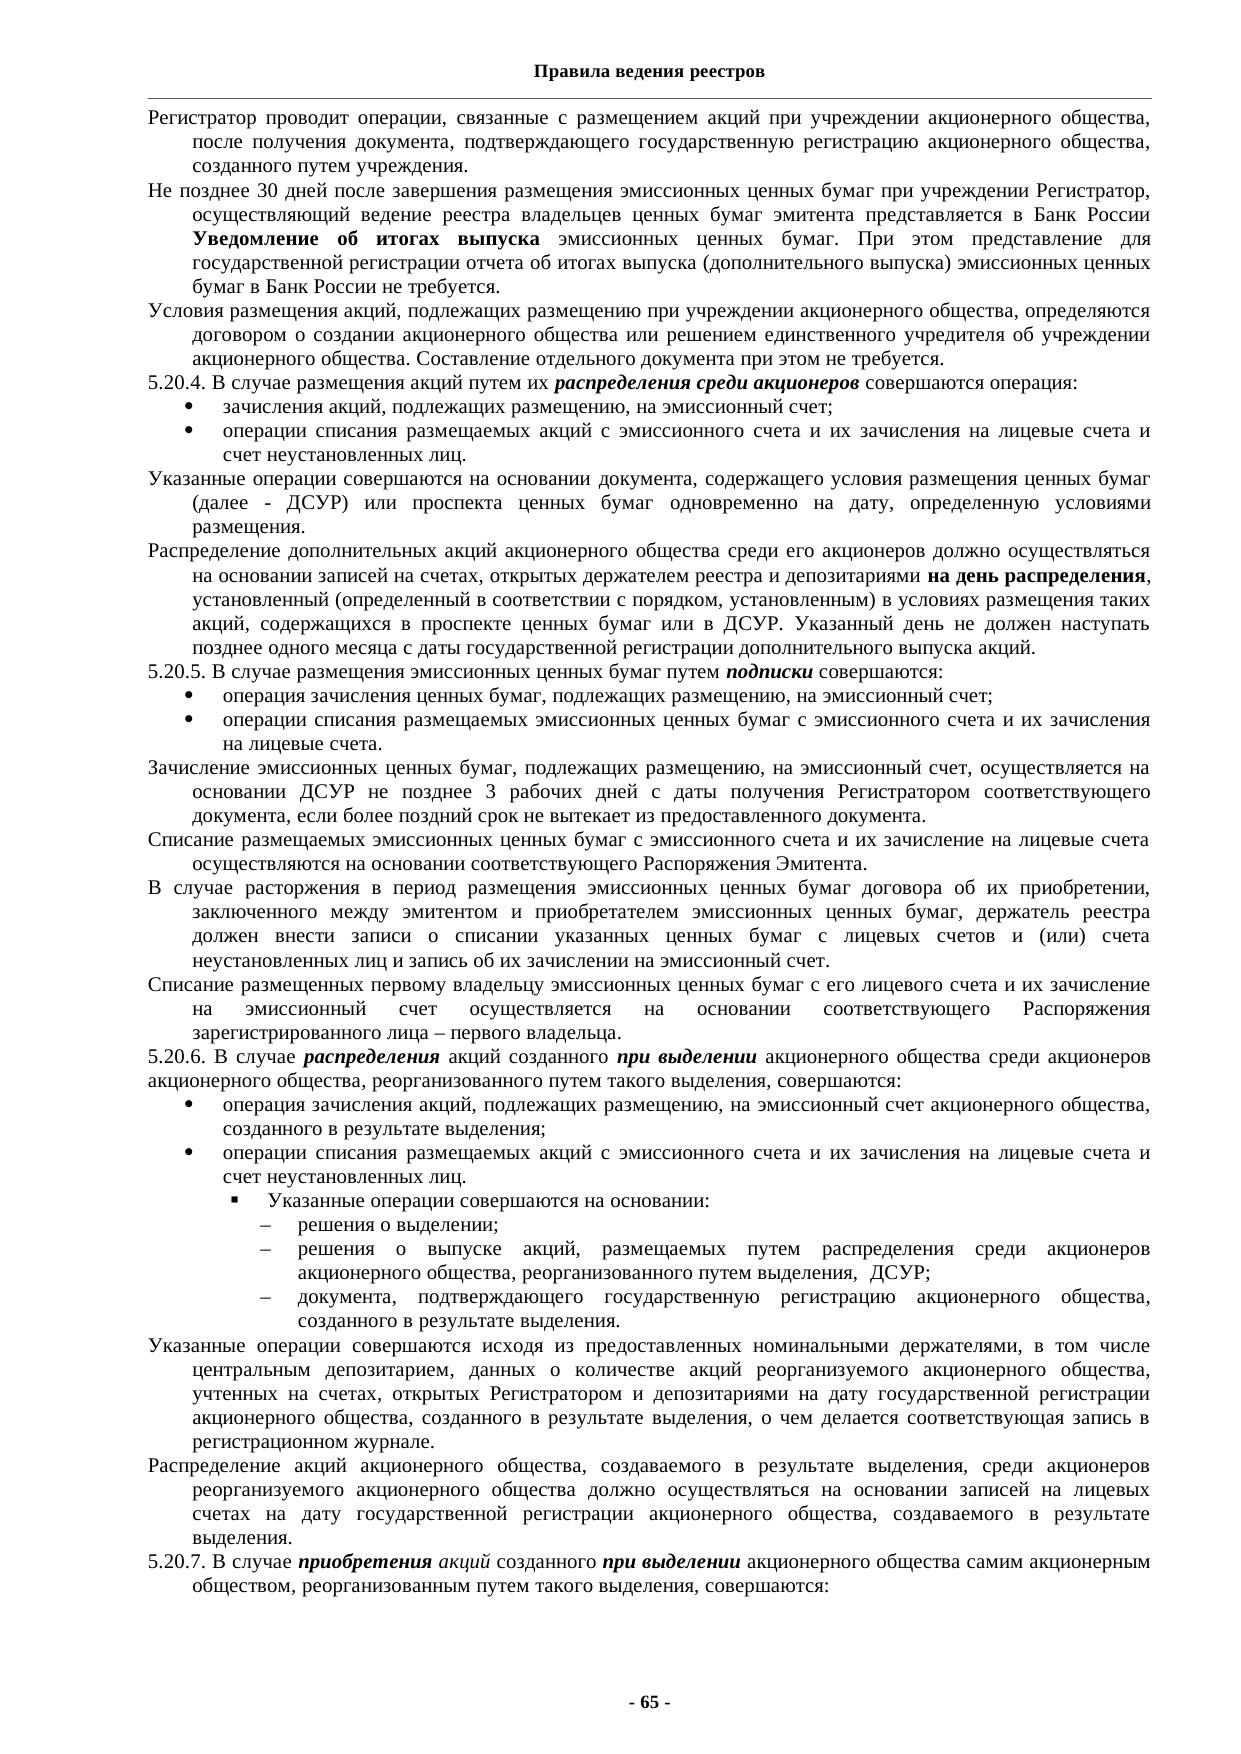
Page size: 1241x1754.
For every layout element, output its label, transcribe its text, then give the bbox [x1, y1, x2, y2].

text В случае расторжения в период размещения эмиссионных ценных бумаг договора об их приобретении, заключенного между эмитентом и приобретателем эмиссионных ценных бумаг, держатель реестра должен внести записи о списании указанных ценных бумаг с лицевых счетов и (или) счета неустановленных лиц и запись об их зачислении на эмиссионный счет. [148, 875, 1152, 971]
list Указанные операции совершаются на основании: [229, 1188, 1152, 1212]
text Условия размещения акций, подлежащих размещению при учреждении акционерного общества, определяются договором о создании акционерного общества или решением единственного учредителя об учреждении акционерного общества. Составление отдельного документа при этом не требуется. [148, 298, 1152, 370]
list решения о выпуске акций, размещаемых путем распределения среди акционеров акционерного общества, реорганизованного путем выделения, ДСУР; [260, 1236, 1152, 1284]
list операции списания размещаемых акций с эмиссионного счета и их зачисления на лицевые счета и счет неустановленных лиц. [185, 1140, 1152, 1188]
text Распределение акций акционерного общества, создаваемого в результате выделения, среди акционеров реорганизуемого акционерного общества должно осуществляться на основании записей на лицевых счетах на дату государственной регистрации акционерного общества, создаваемого в результате выделения. [148, 1453, 1152, 1549]
text Списание размещаемых эмиссионных ценных бумаг с эмиссионного счета и их зачисление на лицевые счета осуществляются на основании соответствующего Распоряжения Эмитента. [148, 827, 1152, 875]
text 5.20.6. В случае распределения акций созданного при выделении акционерного общества среди акционеров акционерного общества, реорганизованного путем такого выделения, совершаются: [148, 1044, 1152, 1092]
text Указанные операции совершаются исходя из предоставленных номинальными держателями, в том числе центральным депозитарием, данных о количестве акций реорганизуемого акционерного общества, учтенных на счетах, открытых Регистратором и депозитариями на дату государственной регистрации акционерного общества, созданного в результате выделения, о чем делается соответствующая запись в регистрационном журнале. [148, 1332, 1152, 1453]
text 5.20.4. В случае размещения акций путем их распределения среди акционеров совершаются операция: [148, 370, 1152, 394]
list документа, подтверждающего государственную регистрацию акционерного общества, созданного в результате выделения. [260, 1284, 1152, 1332]
text 5.20.7. В случае приобретения акций созданного при выделении акционерного общества самим акционерным обществом, реорганизованным путем такого выделения, совершаются: [148, 1549, 1152, 1597]
list операция зачисления ценных бумаг, подлежащих размещению, на эмиссионный счет; [185, 683, 1152, 707]
text Зачисление эмиссионных ценных бумаг, подлежащих размещению, на эмиссионный счет, осуществляется на основании ДСУР не позднее 3 рабочих дней с даты получения Регистратором соответствующего документа, если более поздний срок не вытекает из предоставленного документа. [148, 755, 1152, 827]
list операции списания размещаемых акций с эмиссионного счета и их зачисления на лицевые счета и счет неустановленных лиц. [185, 418, 1152, 466]
text Распределение дополнительных акций акционерного общества среди его акционеров должно осуществляться на основании записей на счетах, открытых держателем реестра и депозитариями на день распределения, установленный (определенный в соответствии с порядком, установленным) в условиях размещения таких акций, содержащихся в проспекте ценных бумаг или в ДСУР. Указанный день не должен наступать позднее одного месяца с даты государственной регистрации дополнительного выпуска акций. [148, 538, 1152, 659]
text 5.20.5. В случае размещения эмиссионных ценных бумаг путем подписки совершаются: [148, 659, 1152, 683]
text Списание размещенных первому владельцу эмиссионных ценных бумаг с его лицевого счета и их зачисление на эмиссионный счет осуществляется на основании соответствующего Распоряжения зарегистрированного лица – первого владельца. [148, 971, 1152, 1044]
text Не позднее 30 дней после завершения размещения эмиссионных ценных бумаг при учреждении Регистратор, осуществляющий ведение реестра владельцев ценных бумаг эмитента представляется в Банк России Уведомление об итогах выпуска эмиссионных ценных бумаг. При этом представление для государственной регистрации отчета об итогах выпуска (дополнительного выпуска) эмиссионных ценных бумаг в Банк России не требуется. [148, 177, 1152, 298]
list операции списания размещаемых эмиссионных ценных бумаг с эмиссионного счета и их зачисления на лицевые счета. [185, 707, 1152, 755]
text Указанные операции совершаются на основании документа, содержащего условия размещения ценных бумаг (далее - ДСУР) или проспекта ценных бумаг одновременно на дату, определенную условиями размещения. [148, 466, 1152, 538]
list операция зачисления акций, подлежащих размещению, на эмиссионный счет акционерного общества, созданного в результате выделения; [185, 1092, 1152, 1140]
text Регистратор проводит операции, связанные с размещением акций при учреждении акционерного общества, после получения документа, подтверждающего государственную регистрацию акционерного общества, созданного путем учреждения. [148, 105, 1152, 177]
list решения о выделении; [260, 1212, 1152, 1236]
list зачисления акций, подлежащих размещению, на эмиссионный счет; [185, 394, 1152, 418]
